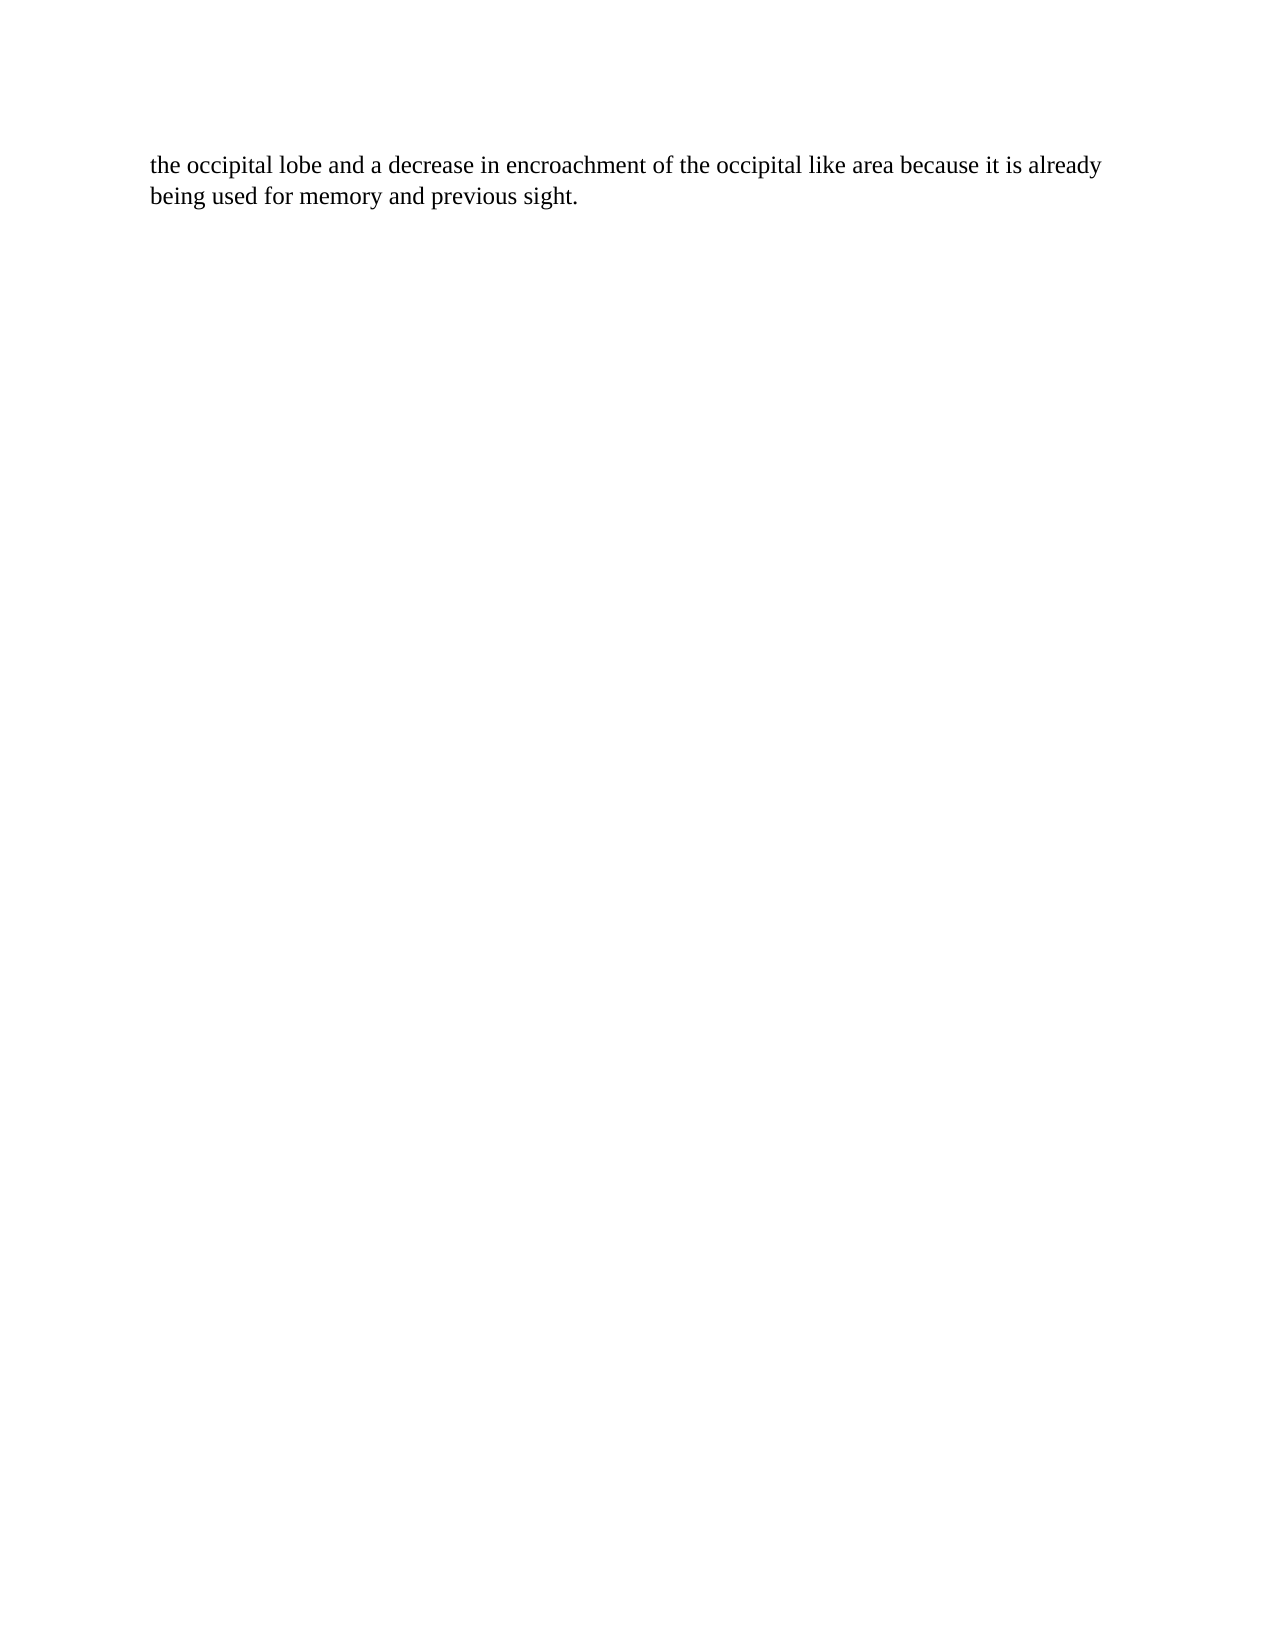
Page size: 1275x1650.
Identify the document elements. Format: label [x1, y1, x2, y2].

text [150, 150, 1125, 210]
